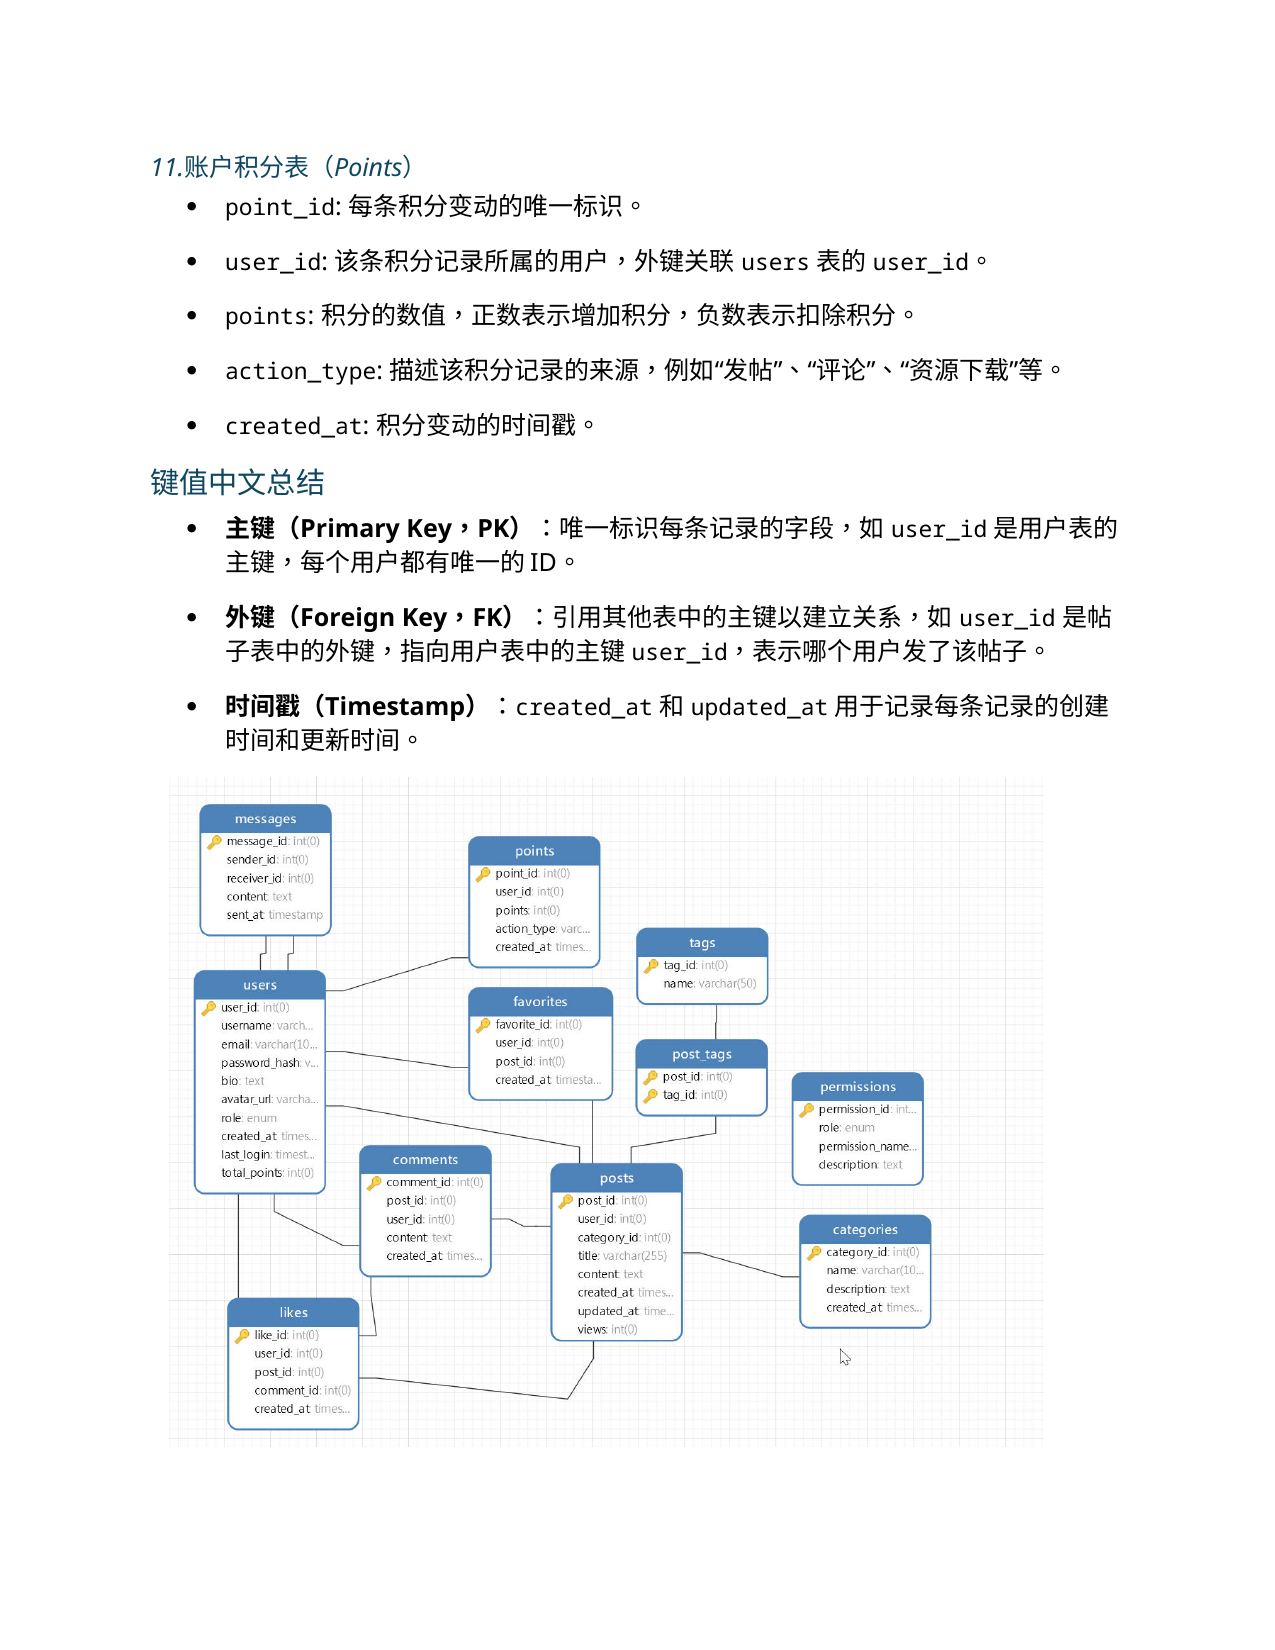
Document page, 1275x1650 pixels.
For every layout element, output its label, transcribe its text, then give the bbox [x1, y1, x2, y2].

list 主键（Primary Key，PK）：唯一标识每条记录的字段，如 user_id 是用户表的主键，每个用户都有唯一的ID。 [187, 511, 1125, 579]
subtitle 11.账户积分表（Points） [150, 150, 1125, 184]
list points: 积分的数值，正数表示增加积分，负数表示扣除积分。 [187, 298, 1125, 332]
subtitle 键值中文总结 [150, 463, 1125, 502]
list action_type: 描述该积分记录的来源，例如“发帖”、“评论”、“资源下载”等。 [187, 353, 1125, 387]
list created_at: 积分变动的时间戳。 [187, 408, 1125, 442]
list point_id: 每条积分变动的唯一标识。 [187, 188, 1125, 222]
list user_id: 该条积分记录所属的用户，外键关联 users 表的 user_id。 [187, 243, 1125, 277]
picture [168, 777, 1044, 1447]
list 外键（Foreign Key，FK）：引用其他表中的主键以建立关系，如 user_id 是帖子表中的外键，指向用户表中的主键 user_id，表示哪个用户发了该帖子。 [187, 600, 1125, 668]
list 时间戳（Timestamp）：created_at 和 updated_at 用于记录每条记录的创建时间和更新时间。 [187, 689, 1125, 757]
